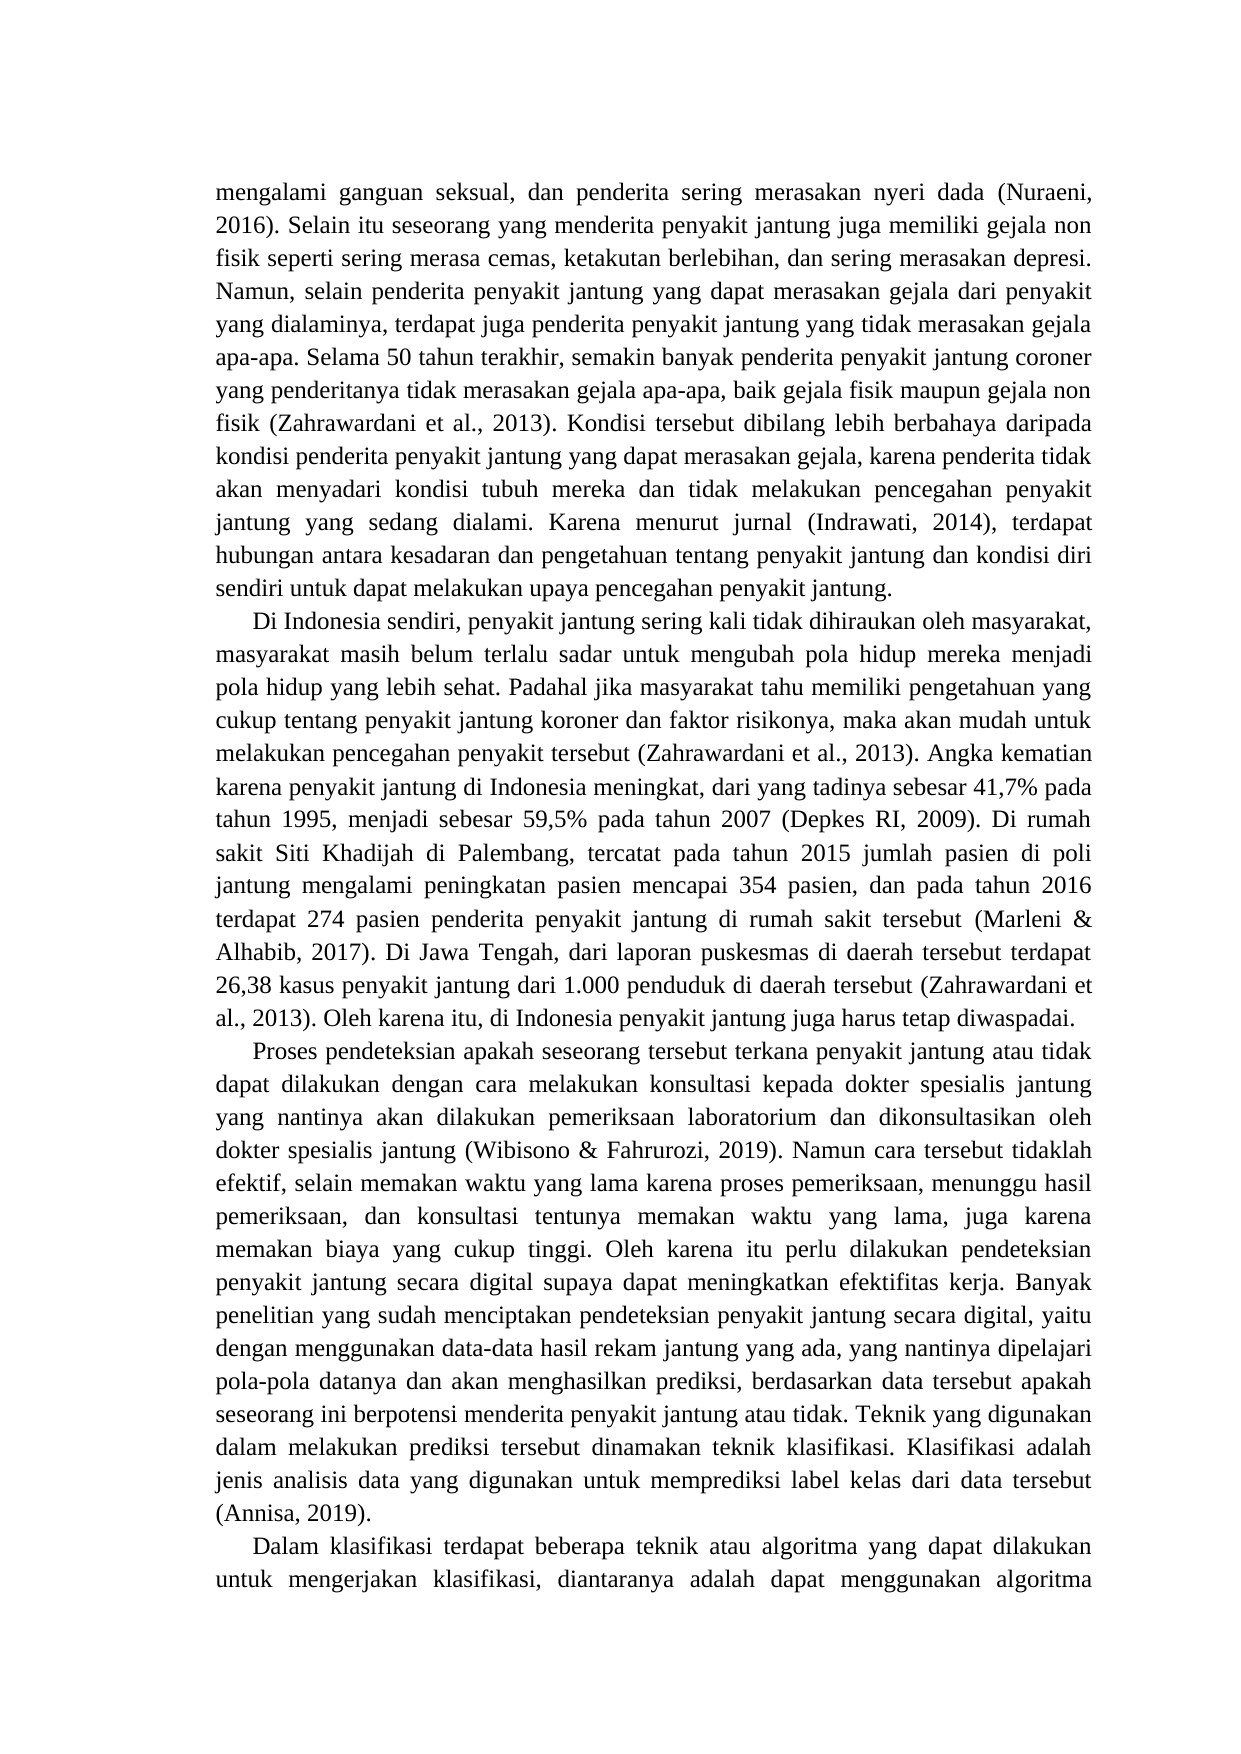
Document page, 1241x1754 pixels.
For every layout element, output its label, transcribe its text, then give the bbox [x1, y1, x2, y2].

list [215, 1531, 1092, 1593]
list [215, 177, 1092, 602]
list Di Indonesia sendiri, penyakit jantung sering kali tidak dihiraukan oleh masyarakat, masyarakat masih belum terlalu sadar untuk mengubah pola hidup mereka menjadi pola hidup yang lebih sehat. Padahal jika masyarakat tahu memiliki pengetahuan yang cukup tentang penyakit jantung koroner dan faktor risikonya, maka akan mudah untuk melakukan pencegahan penyakit tersebut (Zahrawardani et al., 2013). Angka kematian karena penyakit jantung di Indonesia meningkat, dari yang tadinya sebesar 41,7% pada tahun 1995, menjadi sebesar 59,5% pada tahun 2007 (Depkes RI, 2009). Di rumah sakit Siti Khadijah di Palembang, tercatat pada tahun 2015 jumlah pasien di poli jantung mengalami peningkatan pasien mencapai 354 pasien, dan pada tahun 2016 terdapat 274 pasien penderita penyakit jantung di rumah sakit tersebut (Marleni & Alhabib, 2017). Di Jawa Tengah, dari laporan puskesmas di daerah tersebut terdapat 26,38 kasus penyakit jantung dari 1.000 penduduk di daerah tersebut (Zahrawardani et al., 2013). Oleh karena itu, di Indonesia penyakit jantung juga harus tetap diwaspadai. [215, 606, 1092, 1031]
list Proses pendeteksian apakah seseorang tersebut terkana penyakit jantung atau tidak dapat dilakukan dengan cara melakukan konsultasi kepada dokter spesialis jantung yang nantinya akan dilakukan pemeriksaan laboratorium dan dikonsultasikan oleh dokter spesialis jantung (Wibisono & Fahrurozi, 2019). Namun cara tersebut tidaklah efektif, selain memakan waktu yang lama karena proses pemeriksaan, menunggu hasil pemeriksaan, dan konsultasi tentunya memakan waktu yang lama, juga karena memakan biaya yang cukup tinggi. Oleh karena itu perlu dilakukan pendeteksian penyakit jantung secara digital supaya dapat meningkatkan efektifitas kerja. Banyak penelitian yang sudah menciptakan pendeteksian penyakit jantung secara digital, yaitu dengan menggunakan data-data hasil rekam jantung yang ada, yang nantinya dipelajari pola-pola datanya dan akan menghasilkan prediksi, berdasarkan data tersebut apakah seseorang ini berpotensi menderita penyakit jantung atau tidak. Teknik yang digunakan dalam melakukan prediksi tersebut dinamakan teknik klasifikasi. Klasifikasi adalah jenis analisis data yang digunakan untuk memprediksi label kelas dari data tersebut (Annisa, 2019). [215, 1036, 1092, 1527]
